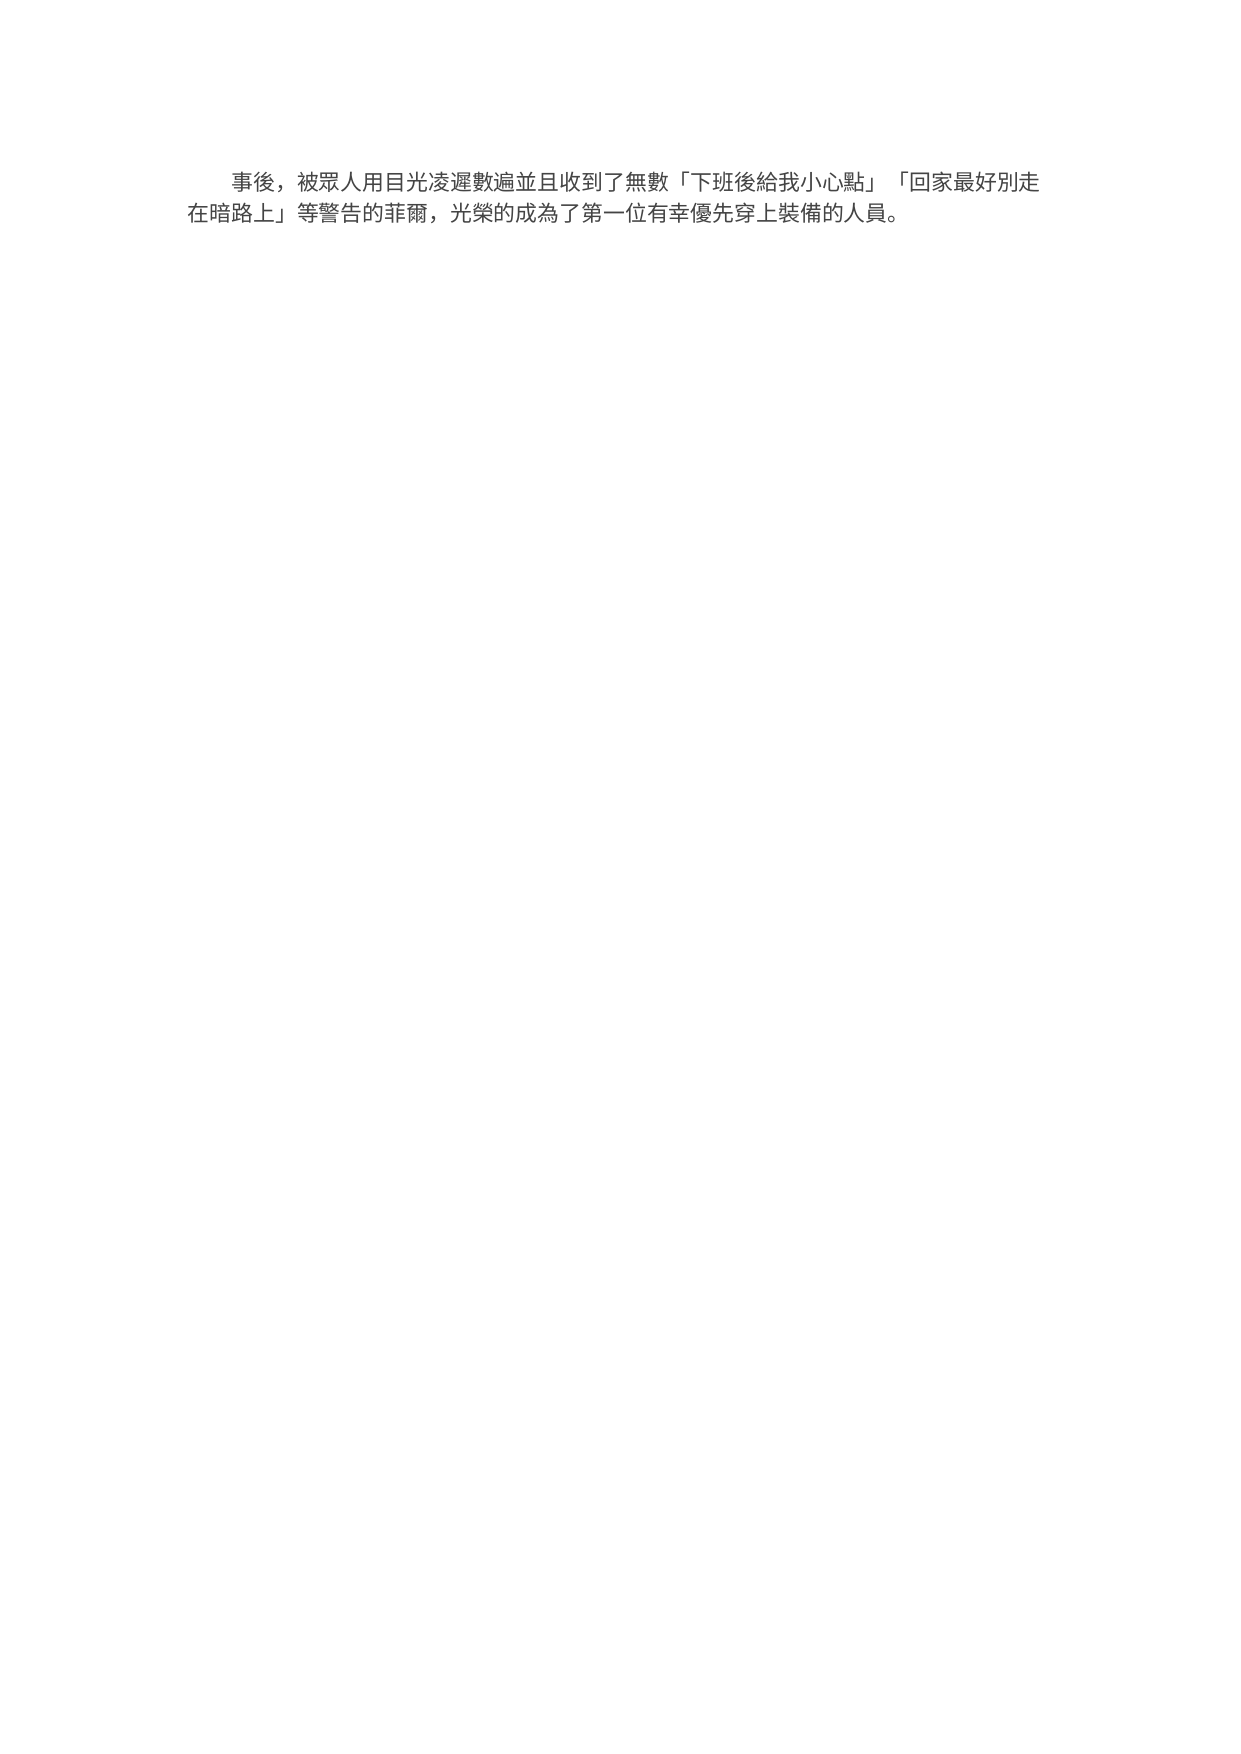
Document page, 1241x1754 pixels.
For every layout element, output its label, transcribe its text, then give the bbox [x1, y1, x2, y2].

text 事後，被眾人用目光凌遲數遍並且收到了無數「下班後給我小心點」「回家最好別走在暗路上」等警告的菲爾，光榮的成為了第一位有幸優先穿上裝備的人員。 [187, 164, 1053, 228]
